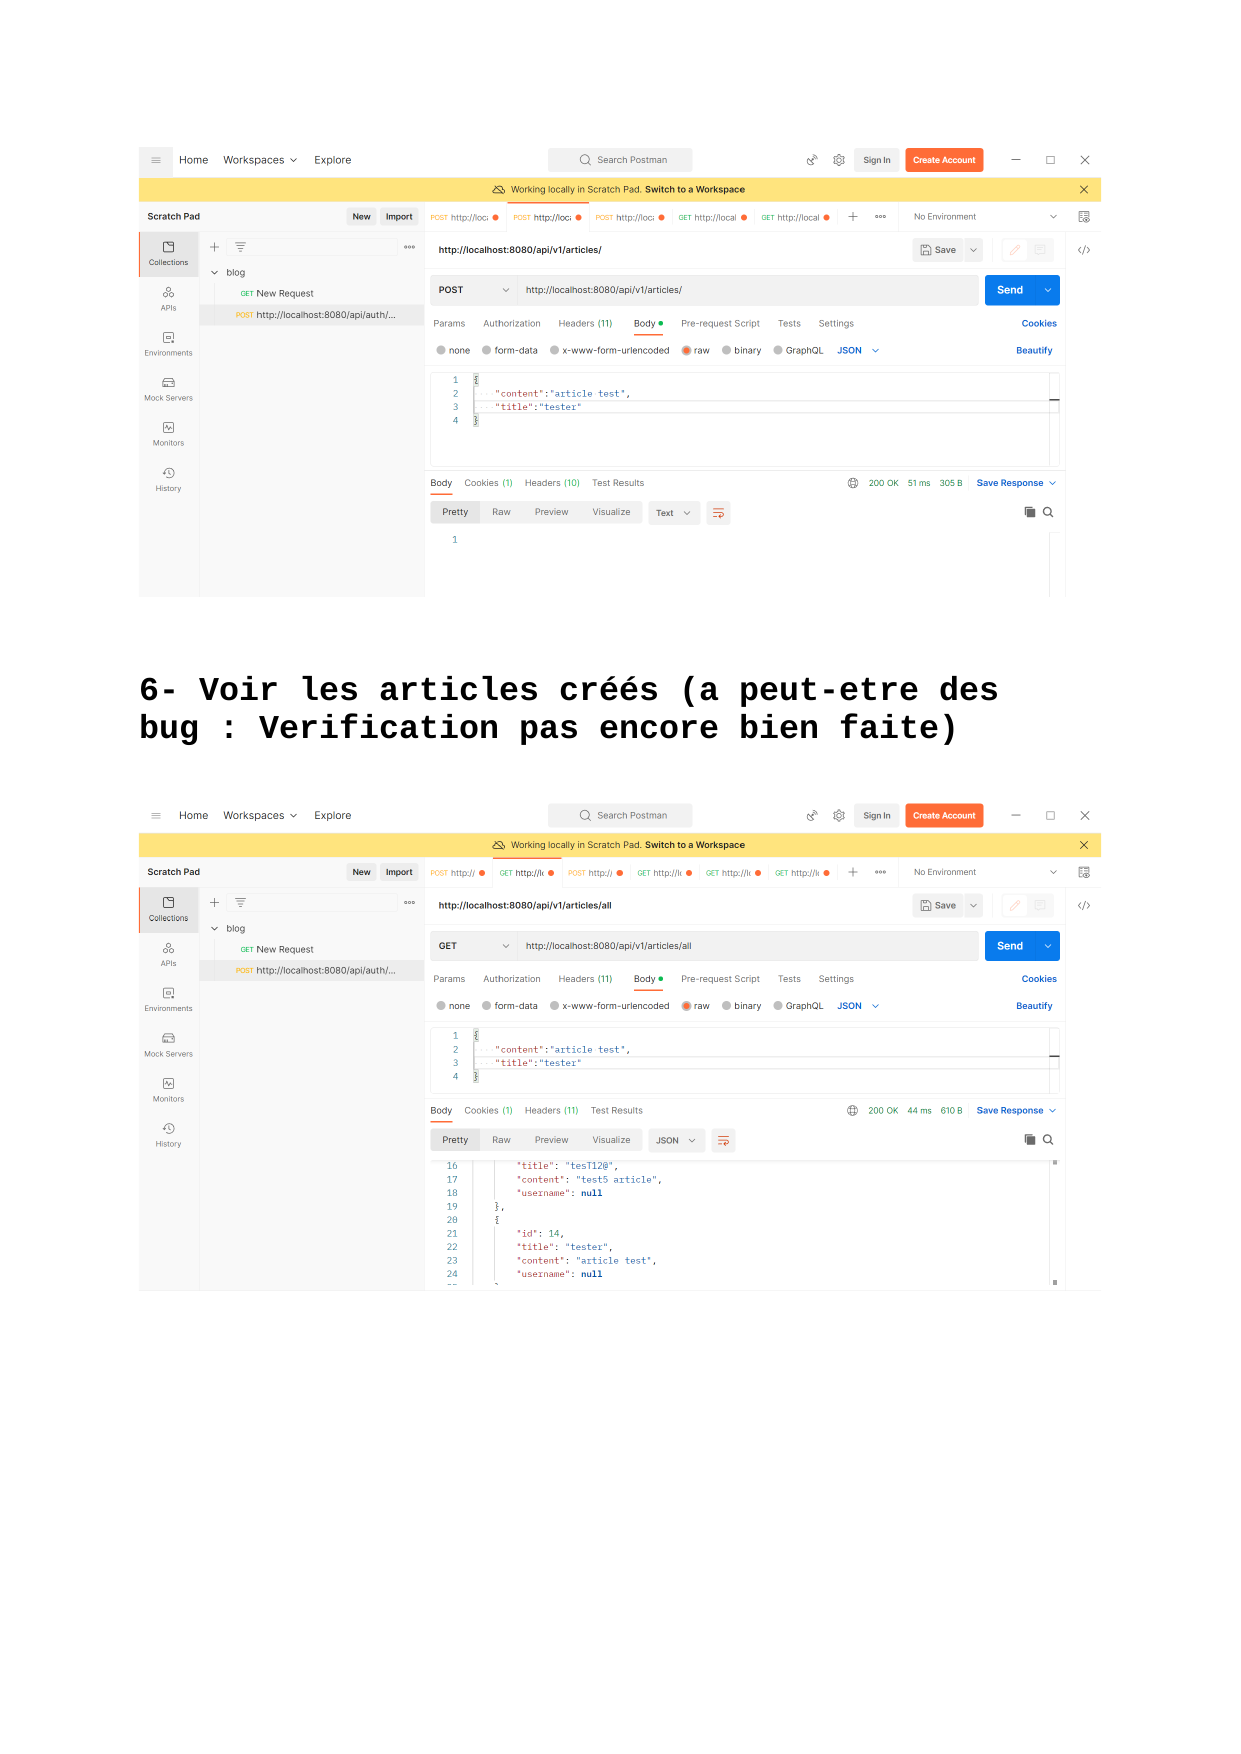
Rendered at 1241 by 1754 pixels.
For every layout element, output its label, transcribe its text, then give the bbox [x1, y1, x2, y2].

picture [138, 797, 1102, 1291]
picture [138, 147, 1102, 597]
text 6- Voir les articles créés (a peut-etre des bug : Verification pas encore bien faite) [139, 673, 1101, 748]
